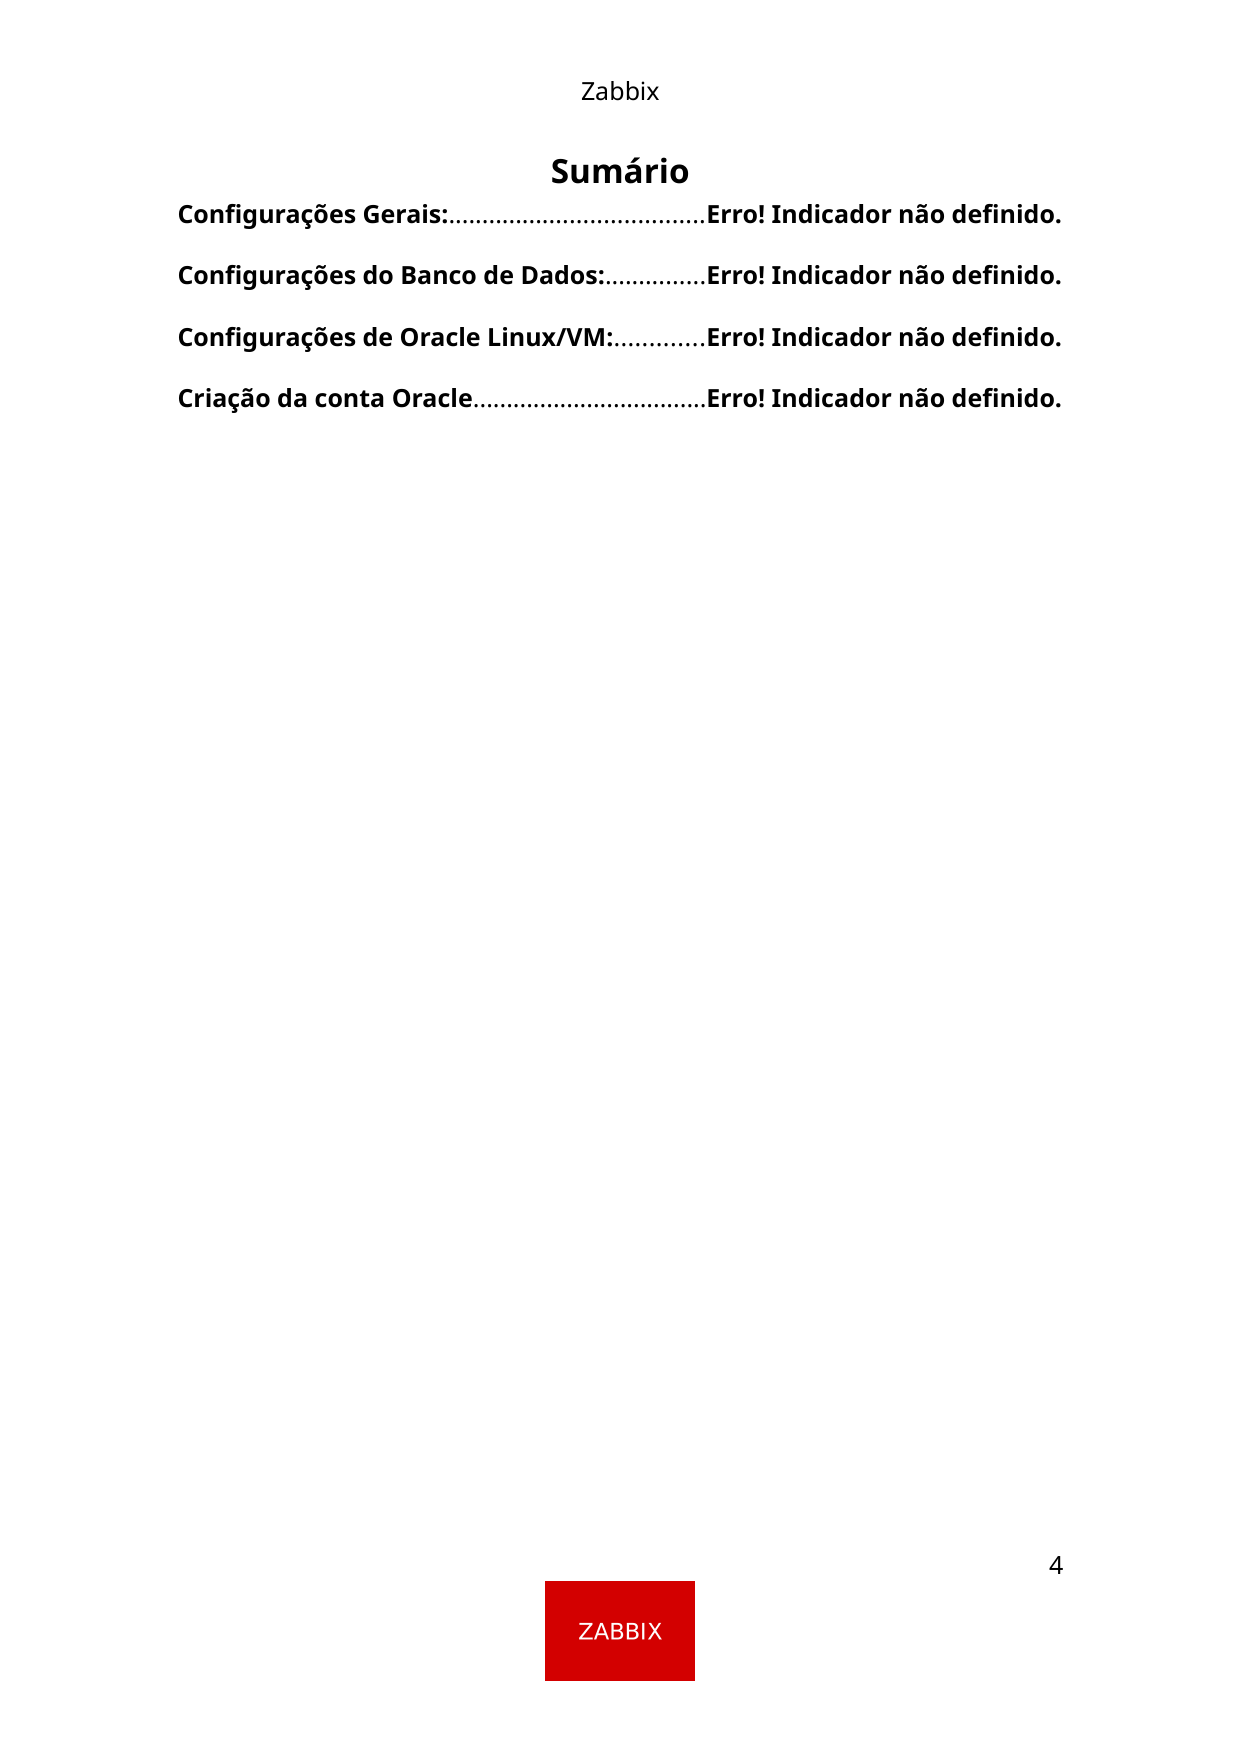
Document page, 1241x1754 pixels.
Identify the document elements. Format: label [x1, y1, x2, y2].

picture [545, 1581, 695, 1681]
